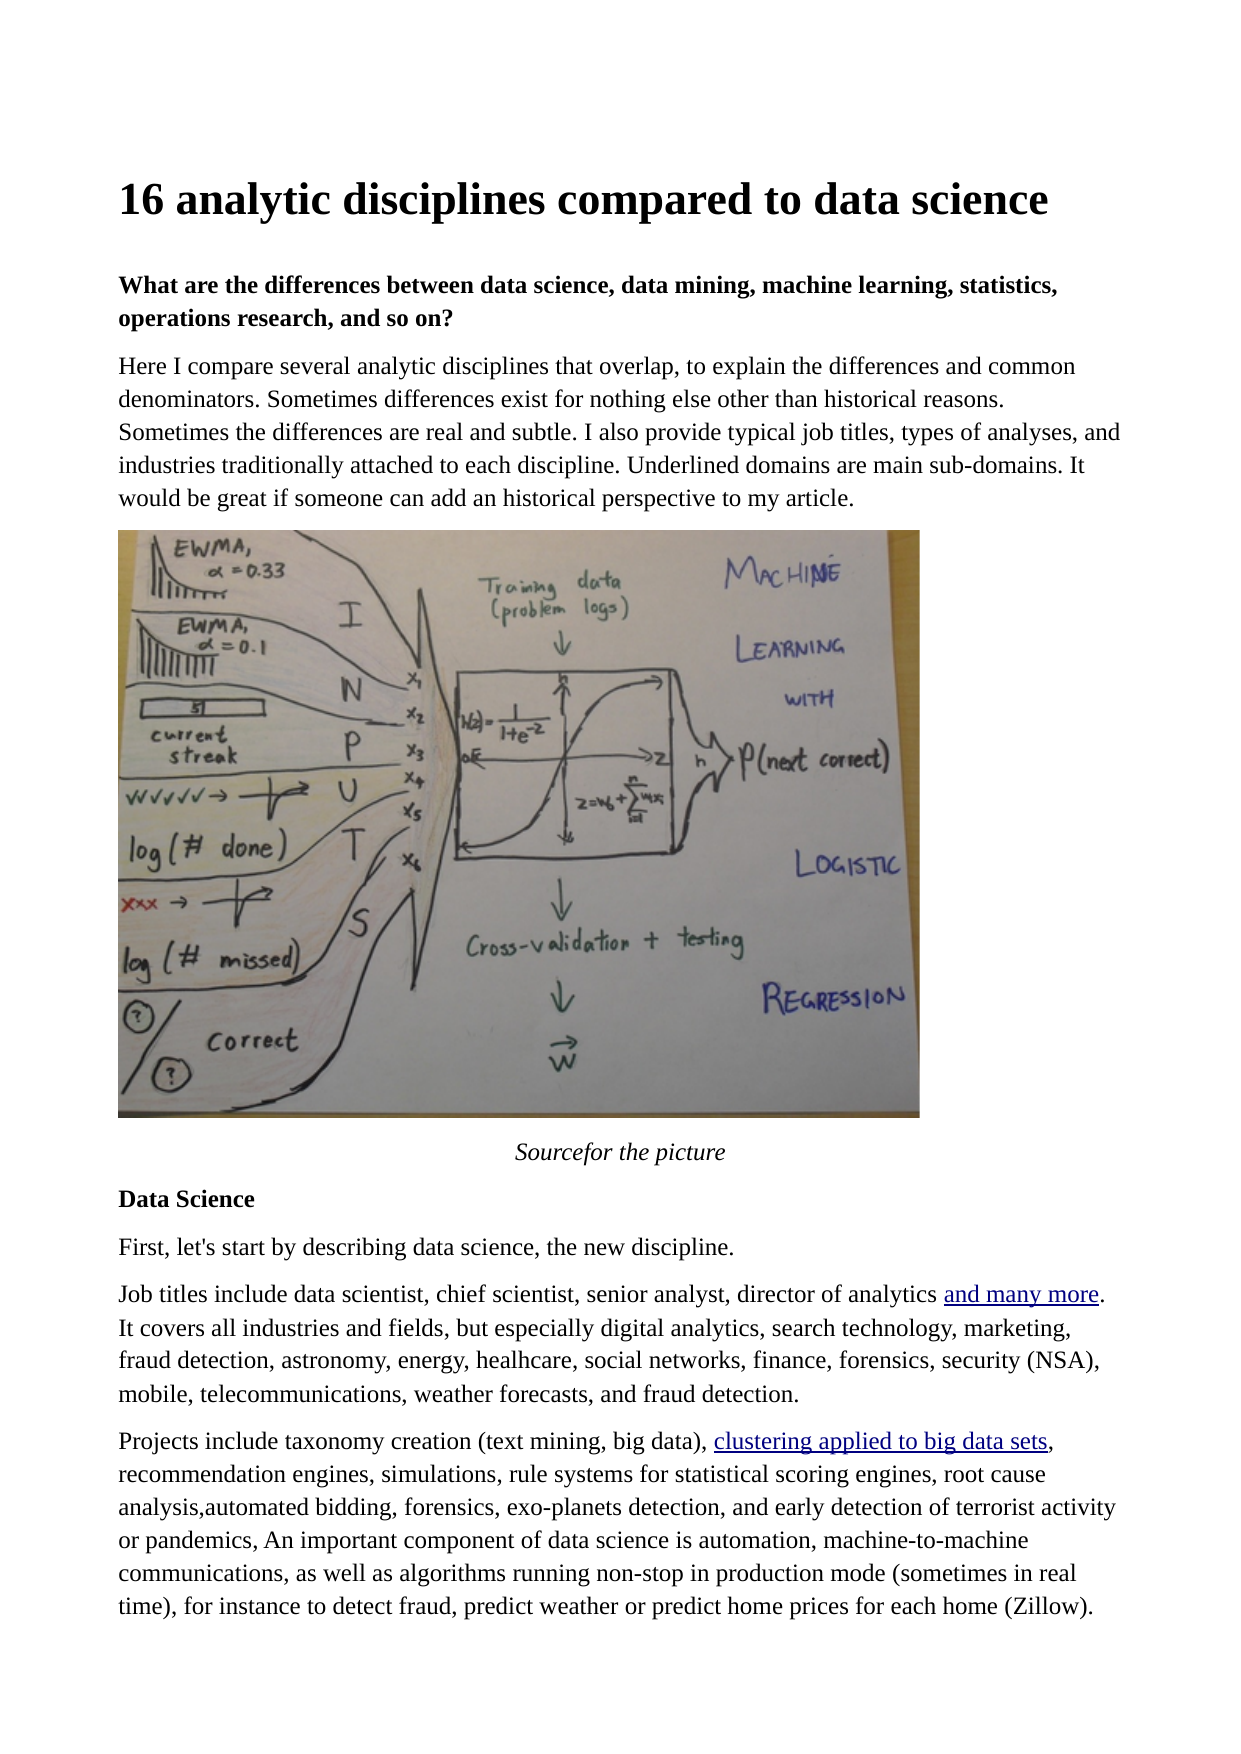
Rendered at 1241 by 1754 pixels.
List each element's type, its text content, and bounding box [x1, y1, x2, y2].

text Data Science [118, 1184, 1122, 1213]
text Projects include taxonomy creation (text mining, big data), clustering applied to big data sets, recommendation engines, simulations, rule systems for statistical scoring engines, root cause analysis,automated bidding, forensics, exo-planets detection, and early detection of terrorist activity or pandemics, An important component of data science is automation, machine-to-machine communications, as well as algorithms running non-stop in production mode (sometimes in real time), for instance to detect fraud, predict weather or predict home prices for each home (Zillow). [118, 1426, 1122, 1620]
text Sourcefor the picture [118, 1137, 1122, 1166]
text First, let's start by describing data science, the new discipline. [118, 1232, 1122, 1261]
picture [118, 530, 920, 1118]
text Job titles include data scientist, chief scientist, senior analyst, director of analytics and many more. It covers all industries and fields, but especially digital analytics, search technology, marketing, fraud detection, astronomy, energy, healhcare, social networks, finance, forensics, security (NSA), mobile, telecommunications, weather forecasts, and fraud detection. [118, 1279, 1122, 1407]
text What are the differences between data science, data mining, machine learning, statistics, operations research, and so on? [118, 270, 1122, 332]
subtitle 16 analytic disciplines compared to data science [118, 172, 1122, 224]
text Here I compare several analytic disciplines that overlap, to explain the differences and common denominators. Sometimes differences exist for nothing else other than historical reasons. Sometimes the differences are real and subtle. I also provide typical job titles, types of analyses, and industries traditionally attached to each discipline. Underlined domains are main sub-domains. It would be great if someone can add an historical perspective to my article. [118, 351, 1122, 512]
